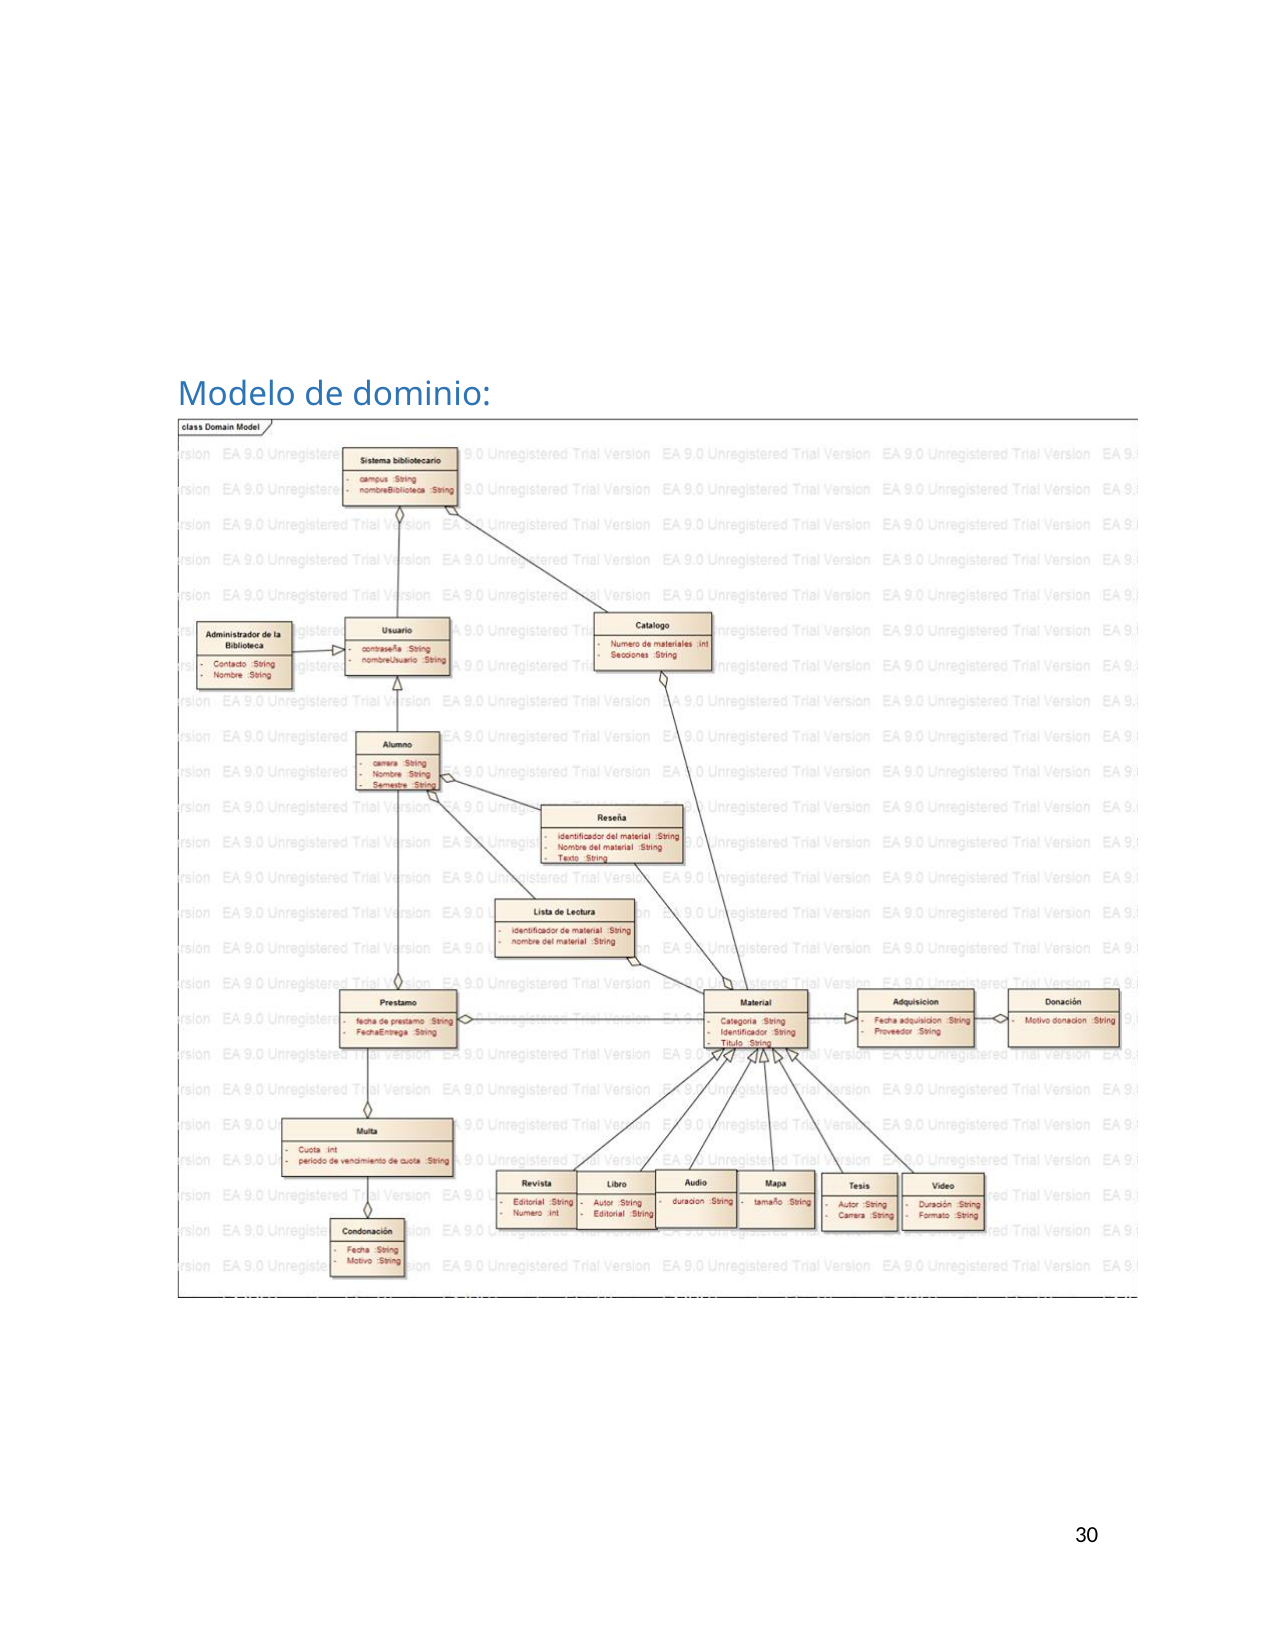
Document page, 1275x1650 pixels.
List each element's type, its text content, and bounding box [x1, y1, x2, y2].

picture [177, 418, 1138, 1298]
subtitle Modelo de dominio: [177, 369, 1098, 415]
